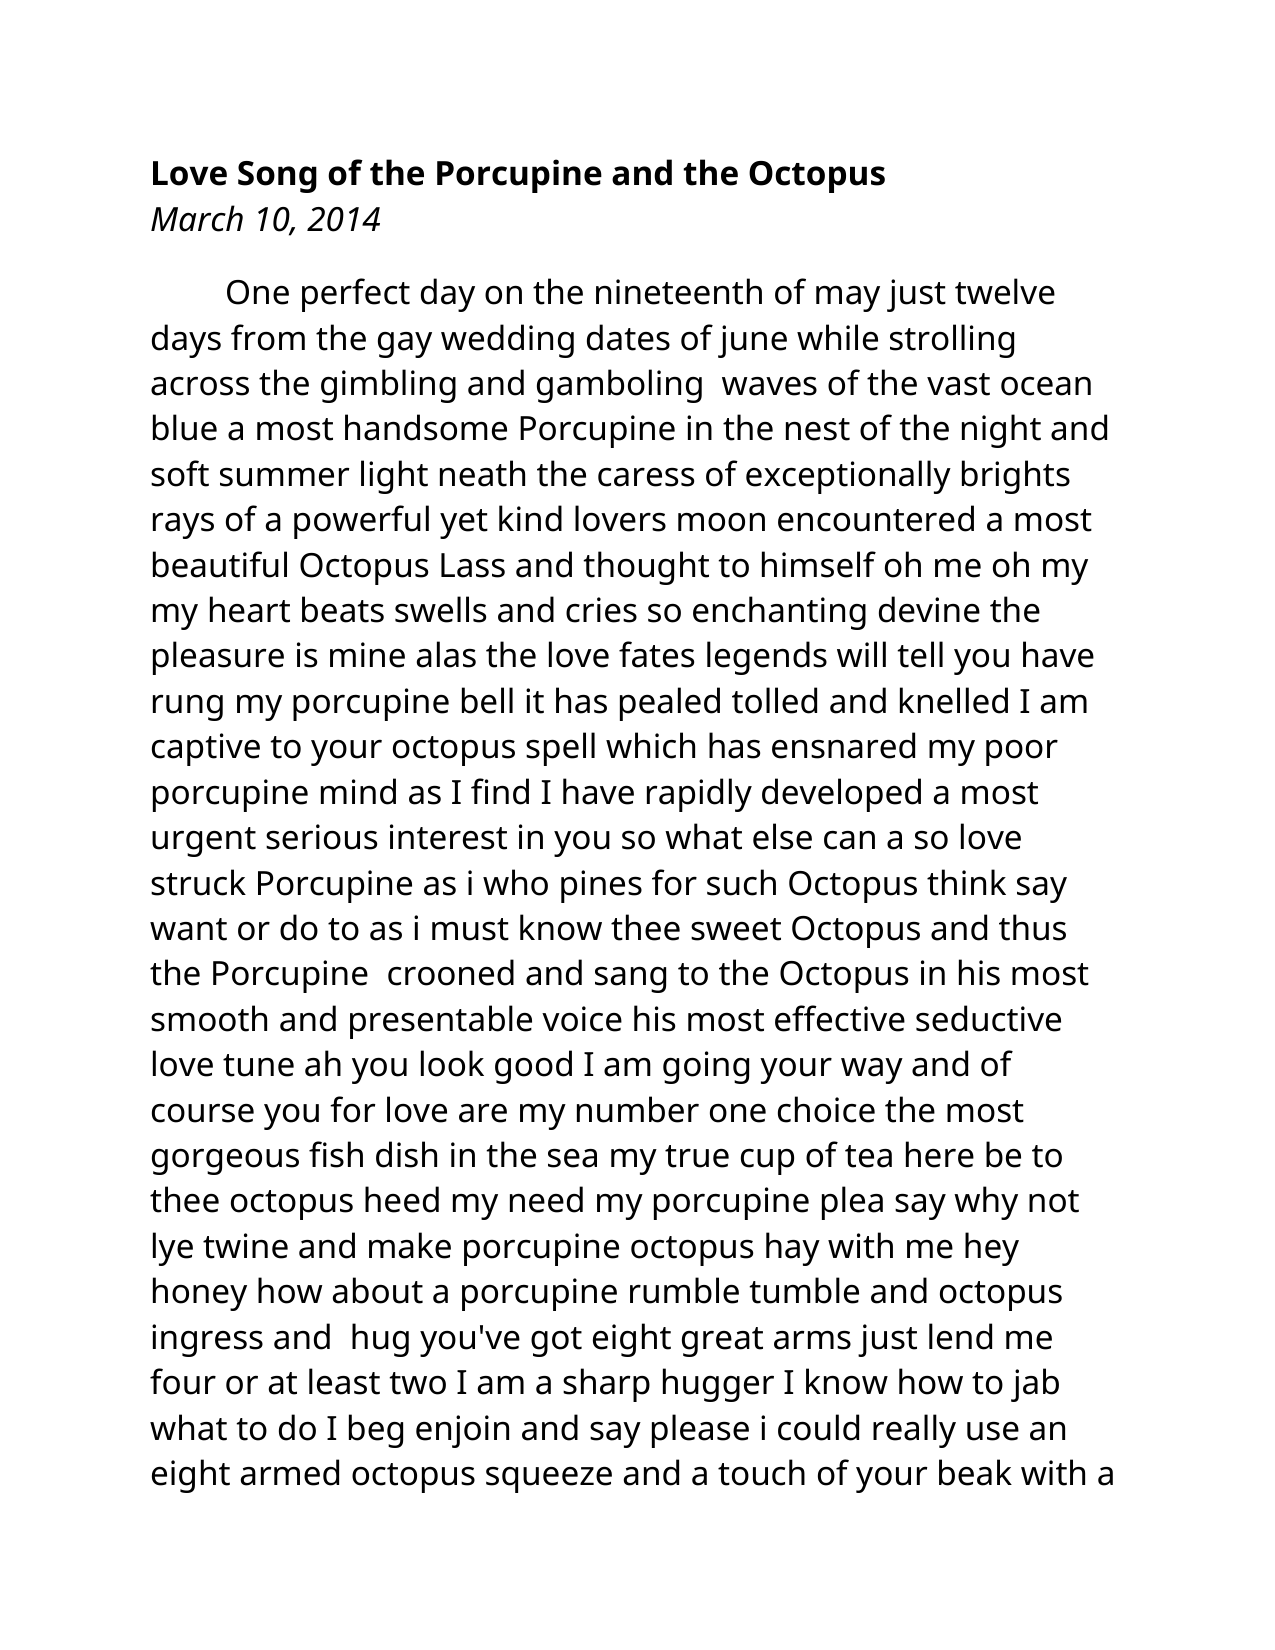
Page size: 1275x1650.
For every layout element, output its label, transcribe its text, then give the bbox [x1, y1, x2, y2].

text March 10, 2014 [150, 195, 1125, 241]
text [150, 269, 1125, 1495]
text Love Song of the Porcupine and the Octopus [150, 150, 1125, 195]
